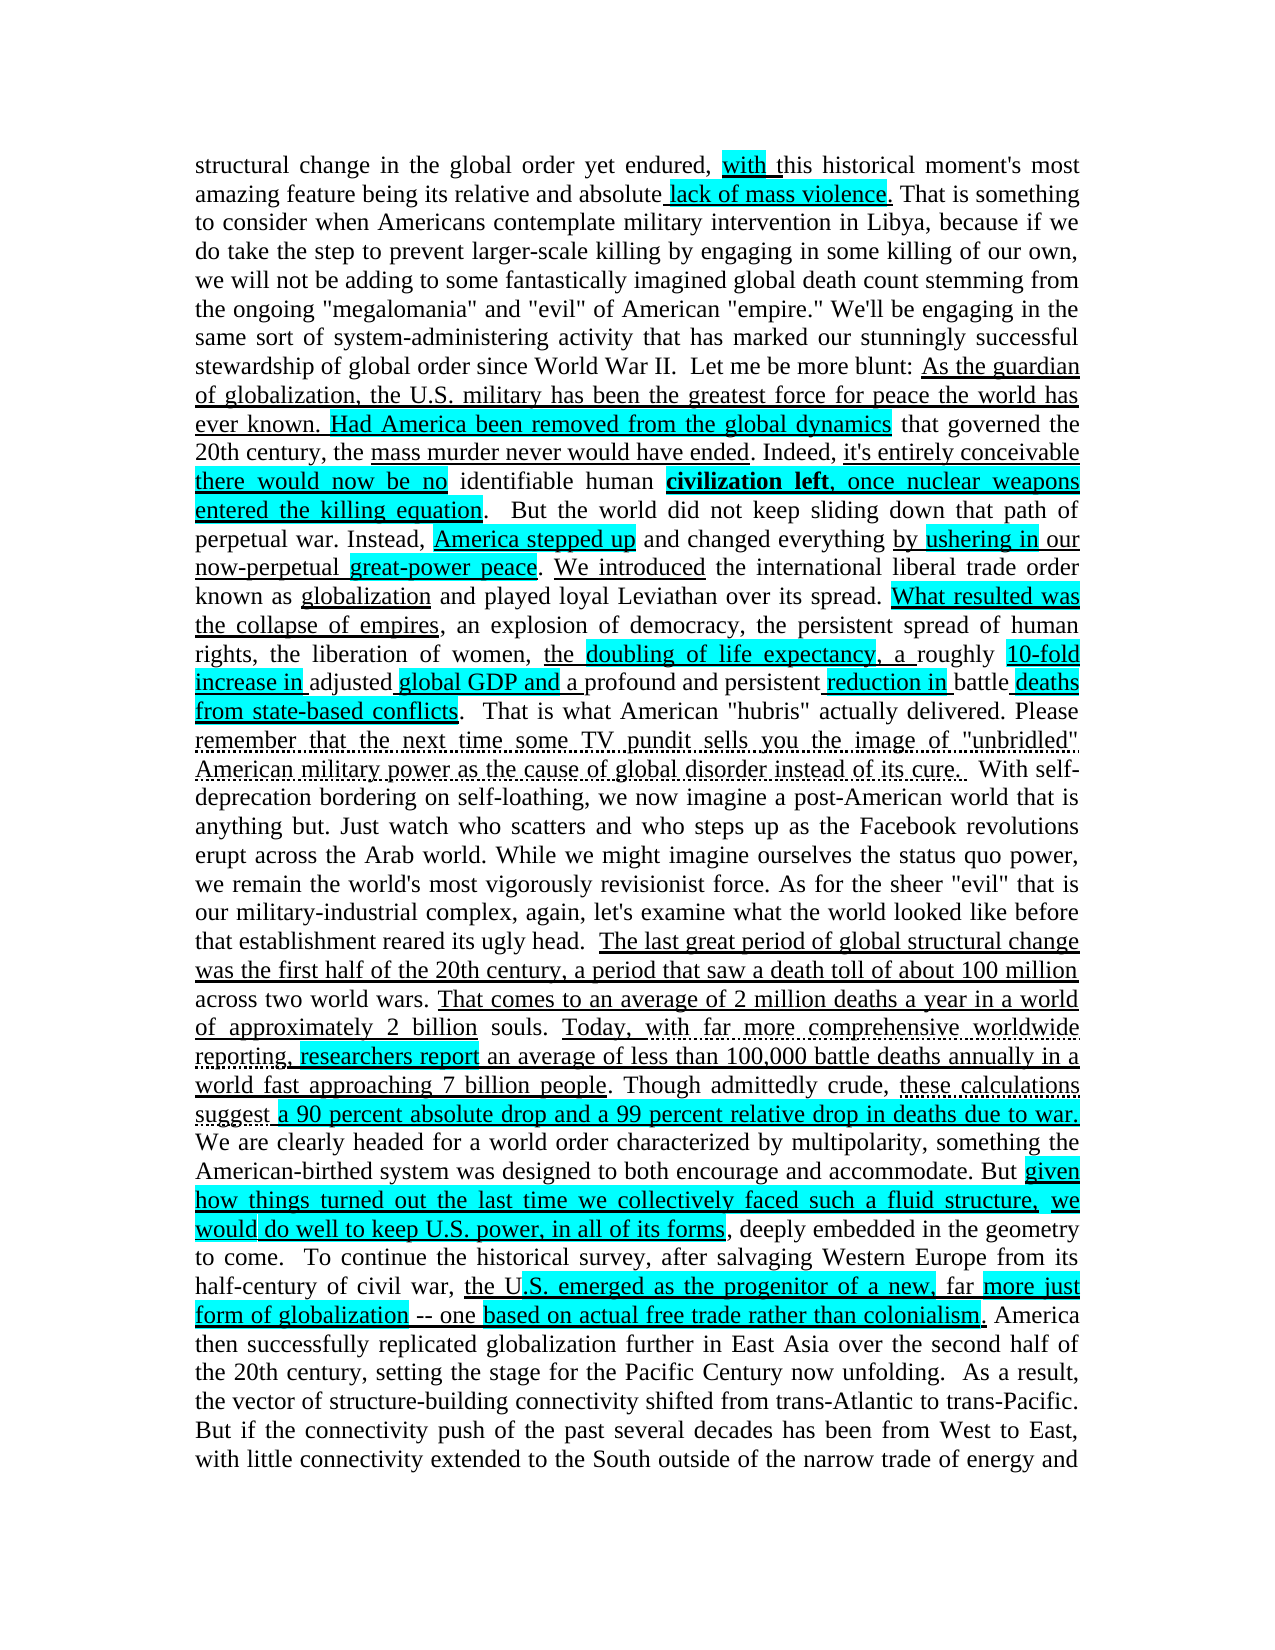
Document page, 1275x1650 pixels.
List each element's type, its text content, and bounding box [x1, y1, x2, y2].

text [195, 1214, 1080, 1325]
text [195, 1299, 1080, 1472]
